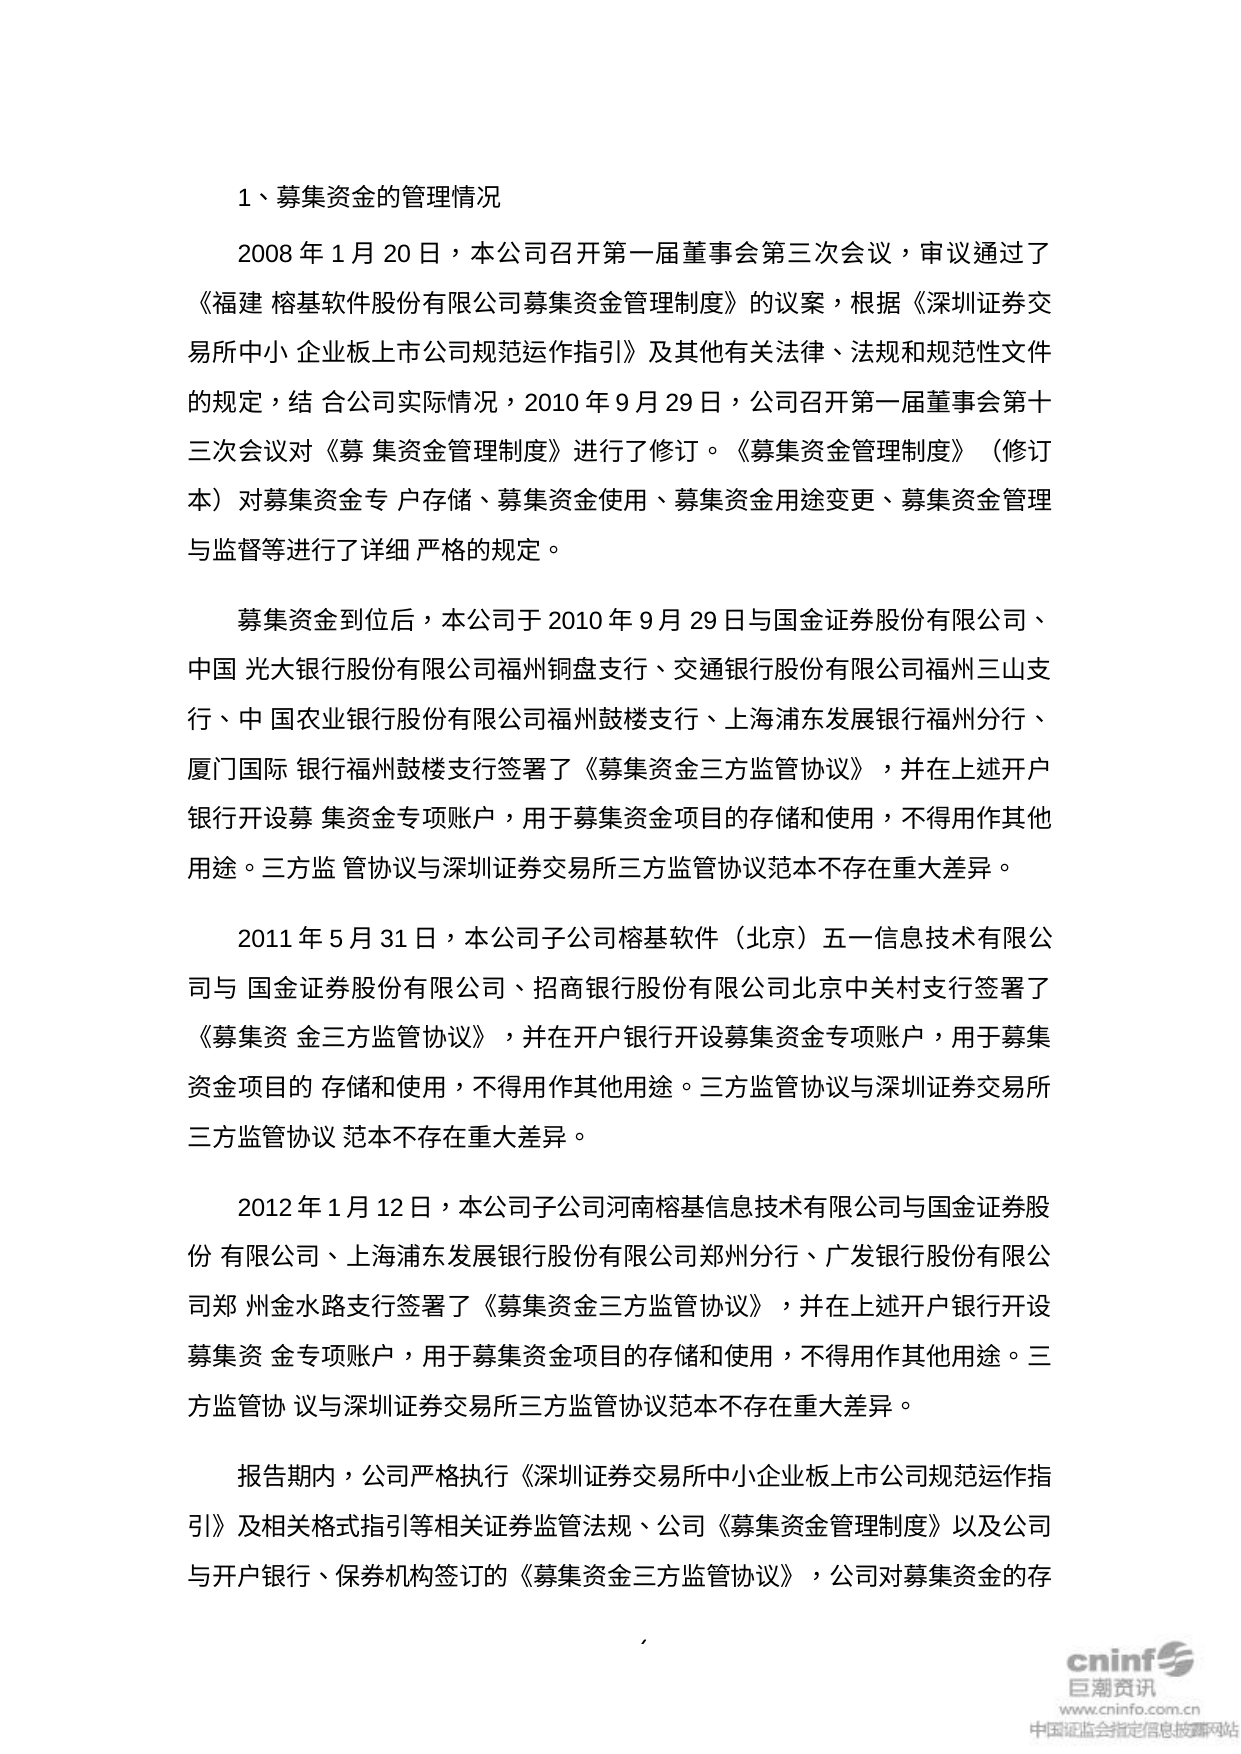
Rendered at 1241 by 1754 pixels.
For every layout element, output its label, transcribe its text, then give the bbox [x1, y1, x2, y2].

text 2012年1月12日，本公司子公司河南榕基信息技术有限公司与国金证券股份 有限公司、上海浦东发展银行股份有限公司郑州分行、广发银行股份有限公司郑 州金水路支行签署了《募集资金三方监管协议》，并在上述开户银行开设募集资 金专项账户，用于募集资金项目的存储和使用，不得用作其他用途。三方监管协 议与深圳证券交易所三方监管协议范本不存在重大差异。 [187, 1189, 1053, 1422]
text 2008年1月20日，本公司召开第一届董事会第三次会议，审议通过了《福建 榕基软件股份有限公司募集资金管理制度》的议案，根据《深圳证券交易所中小 企业板上市公司规范运作指引》及其他有关法律、法规和规范性文件的规定，结 合公司实际情况，2010年9月29日，公司召开第一届董事会第十三次会议对《募 集资金管理制度》进行了修订。《募集资金管理制度》（修订本）对募集资金专 户存储、募集资金使用、募集资金用途变更、募集资金管理与监督等进行了详细 严格的规定。 [187, 236, 1053, 566]
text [187, 1458, 1053, 1592]
text 2011年5月31日，本公司子公司榕基软件（北京）五一信息技术有限公司与 国金证券股份有限公司、招商银行股份有限公司北京中关村支行签署了《募集资 金三方监管协议》，并在开户银行开设募集资金专项账户，用于募集资金项目的 存储和使用，不得用作其他用途。三方监管协议与深圳证券交易所三方监管协议 范本不存在重大差异。 [187, 921, 1053, 1153]
text 1、募集资金的管理情况 [237, 180, 1240, 214]
text 募集资金到位后，本公司于2010年9月29日与国金证券股份有限公司、中国 光大银行股份有限公司福州铜盘支行、交通银行股份有限公司福州三山支行、中 国农业银行股份有限公司福州鼓楼支行、上海浦东发展银行福州分行、厦门国际 银行福州鼓楼支行签署了《募集资金三方监管协议》，并在上述开户银行开设募 集资金专项账户，用于募集资金项目的存储和使用，不得用作其他用途。三方监 管协议与深圳证券交易所三方监管协议范本不存在重大差异。 [187, 602, 1053, 885]
picture [1029, 1633, 1241, 1754]
